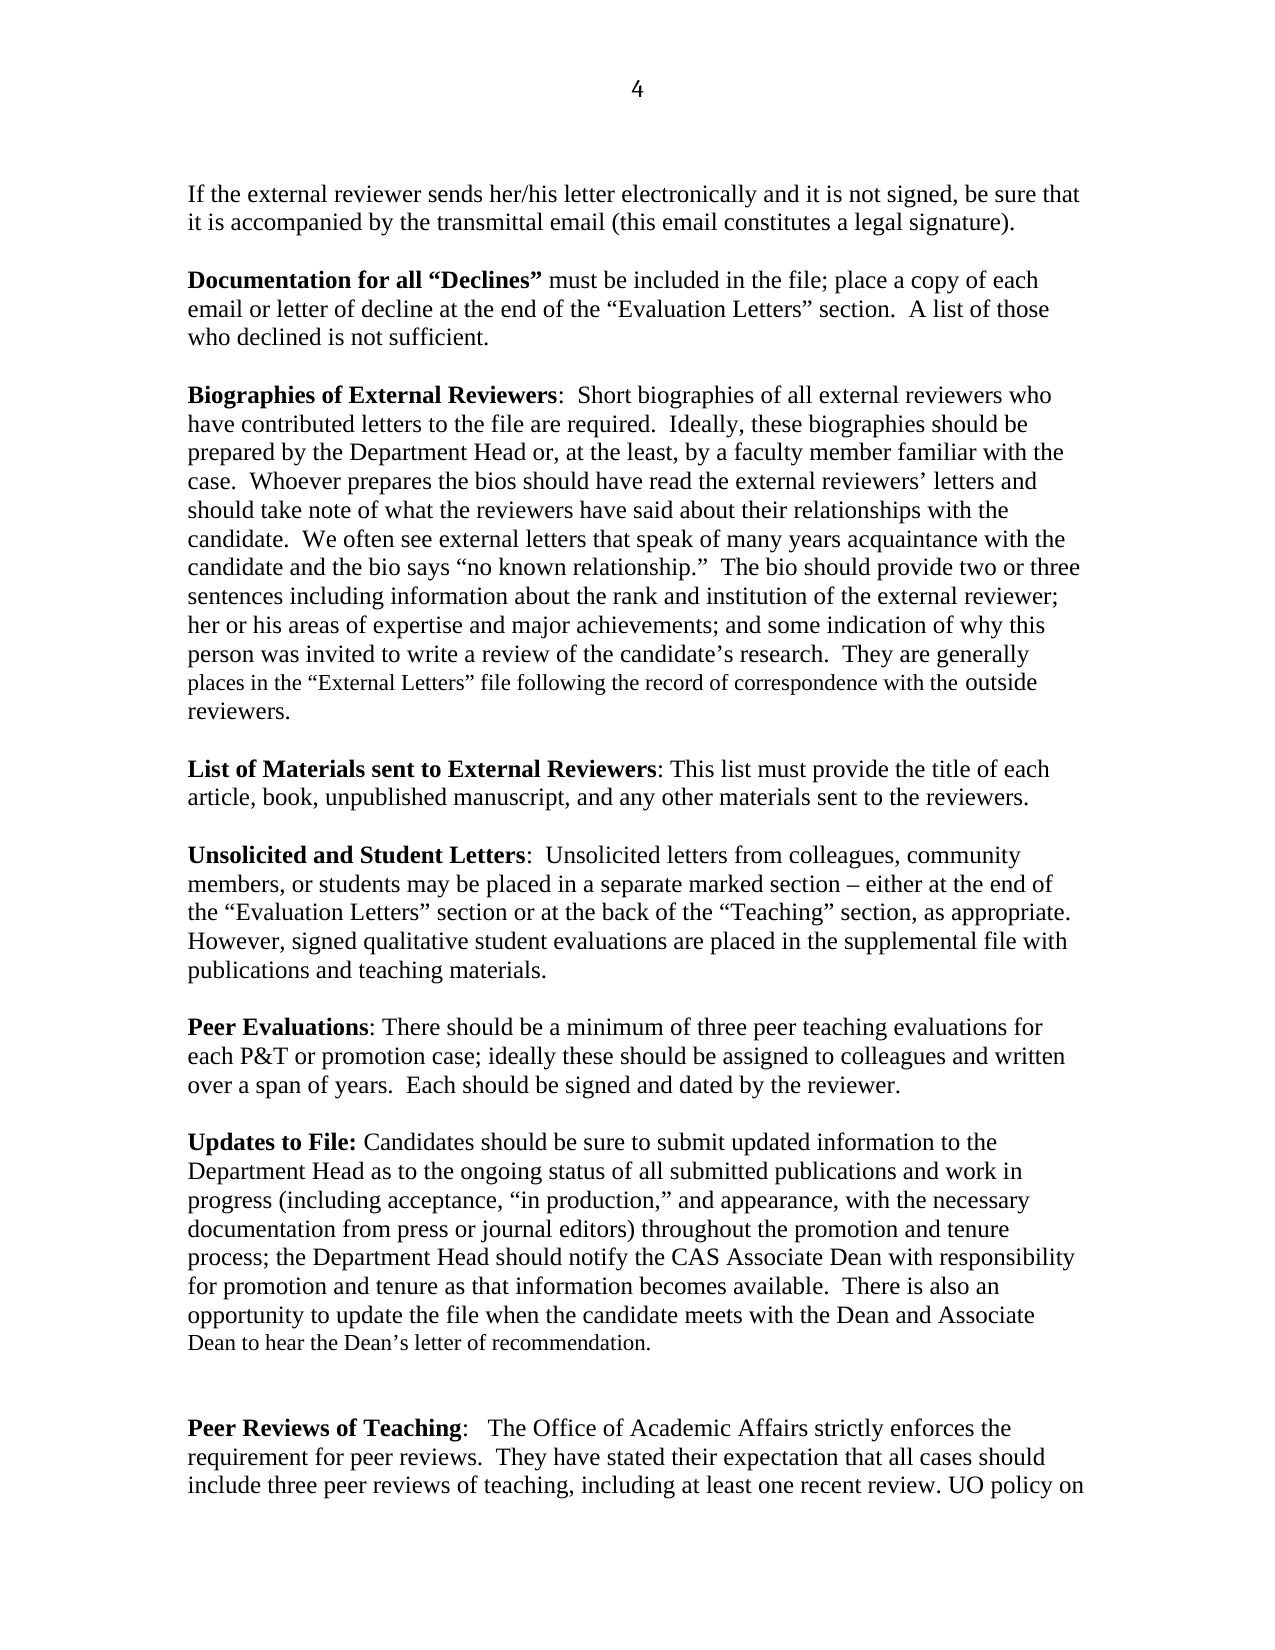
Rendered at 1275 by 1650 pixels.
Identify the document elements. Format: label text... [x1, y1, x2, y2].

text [187, 1413, 1087, 1499]
text Biographies of External Reviewers: Short biographies of all external reviewers who have contributed letters to the file are required. Ideally, these biographies should be prepared by the Department Head or, at the least, by a faculty member familiar with the case. Whoever prepares the bios should have read the external reviewers’ letters and should take note of what the reviewers have said about their relationships with the candidate. We often see external letters that speak of many years acquaintance with the candidate and the bio says “no known relationship.” The bio should provide two or three sentences including information about the rank and institution of the external reviewer; her or his areas of expertise and major achievements; and some indication of why this person was invited to write a review of the candidate’s research. They are generally places in the “External Letters” file following the record of correspondence with the outside reviewers. [187, 380, 1087, 725]
text List of Materials sent to External Reviewers: This list must provide the title of each article, book, unpublished manuscript, and any other materials sent to the reviewers. [187, 754, 1087, 811]
text Updates to File: Candidates should be sure to submit updated information to the Department Head as to the ongoing status of all submitted publications and work in progress (including acceptance, “in production,” and appearance, with the necessary documentation from press or journal editors) throughout the promotion and tenure process; the Department Head should notify the CAS Associate Dean with responsibility for promotion and tenure as that information becomes available. There is also an opportunity to update the file when the candidate meets with the Dean and Associate Dean to hear the Dean’s letter of recommendation. [187, 1127, 1087, 1355]
text If the external reviewer sends her/his letter electronically and it is not signed, be sure that it is accompanied by the transmittal email (this email constitutes a legal signature). [187, 179, 1087, 236]
text Peer Evaluations: There should be a minimum of three peer teaching evaluations for each P&T or promotion case; ideally these should be assigned to colleagues and written over a span of years. Each should be signed and dated by the reviewer. [187, 1012, 1087, 1099]
text Unsolicited and Student Letters: Unsolicited letters from colleagues, community members, or students may be placed in a separate marked section – either at the end of the “Evaluation Letters” section or at the back of the “Teaching” section, as appropriate. However, signed qualitative student evaluations are placed in the supplemental file with publications and teaching materials. [187, 840, 1087, 984]
text Documentation for all “Declines” must be included in the file; place a copy of each email or letter of decline at the end of the “Evaluation Letters” section. A list of those who declined is not sufficient. [187, 265, 1087, 351]
